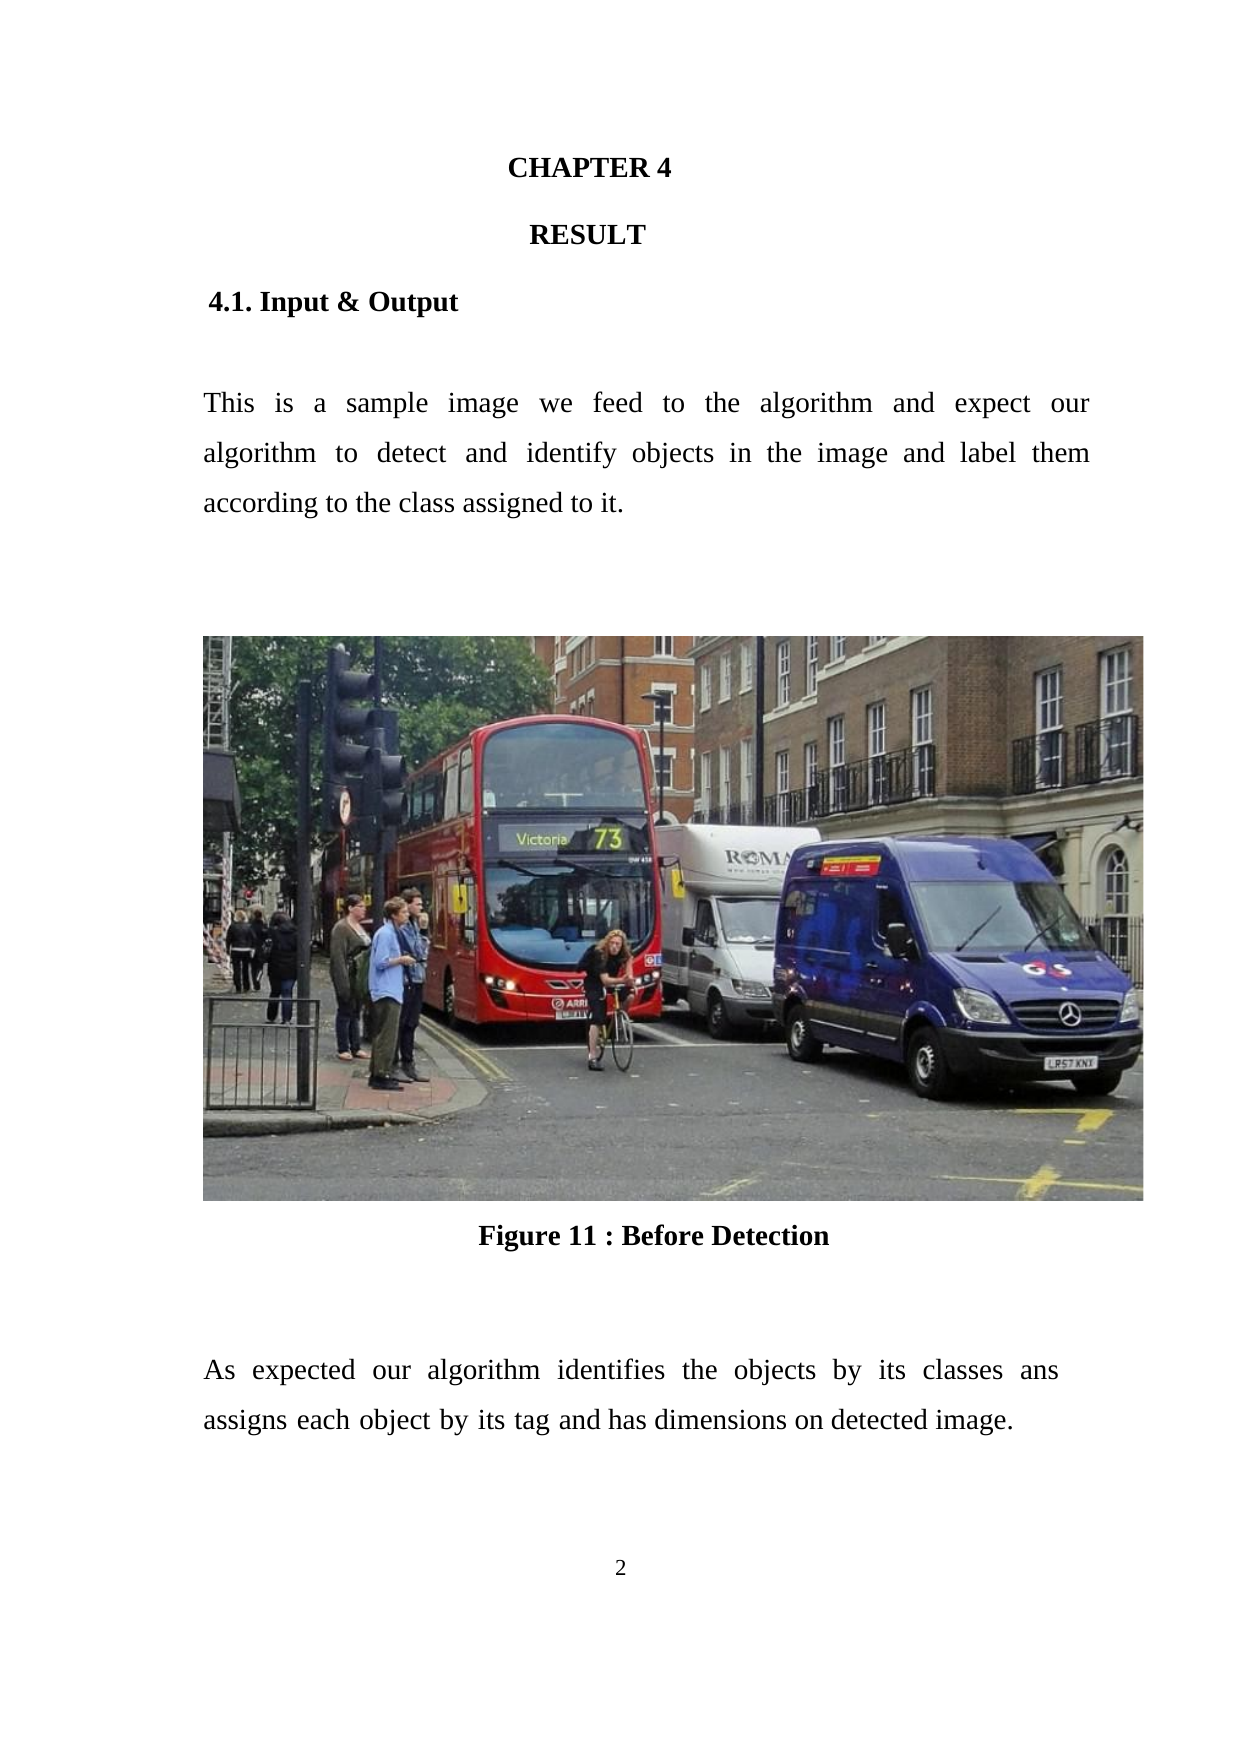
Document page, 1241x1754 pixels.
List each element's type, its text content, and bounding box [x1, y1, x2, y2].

text CHAPTER 4 [150, 150, 1090, 183]
text Figure 11 : Before Detection [150, 1218, 1090, 1252]
text RESULT [150, 217, 1090, 251]
picture [203, 636, 1144, 1201]
text As expected our algorithm identifies the objects by its classes ans assigns each object by its tag and has dimensions on detected image. [203, 1352, 1059, 1436]
text This is a sample image we feed to the algorithm and expect our algorithm to detect and identify objects in the image and label them according to the class assigned to it. [203, 385, 1090, 519]
text 4.1. Input & Output [150, 284, 1090, 318]
